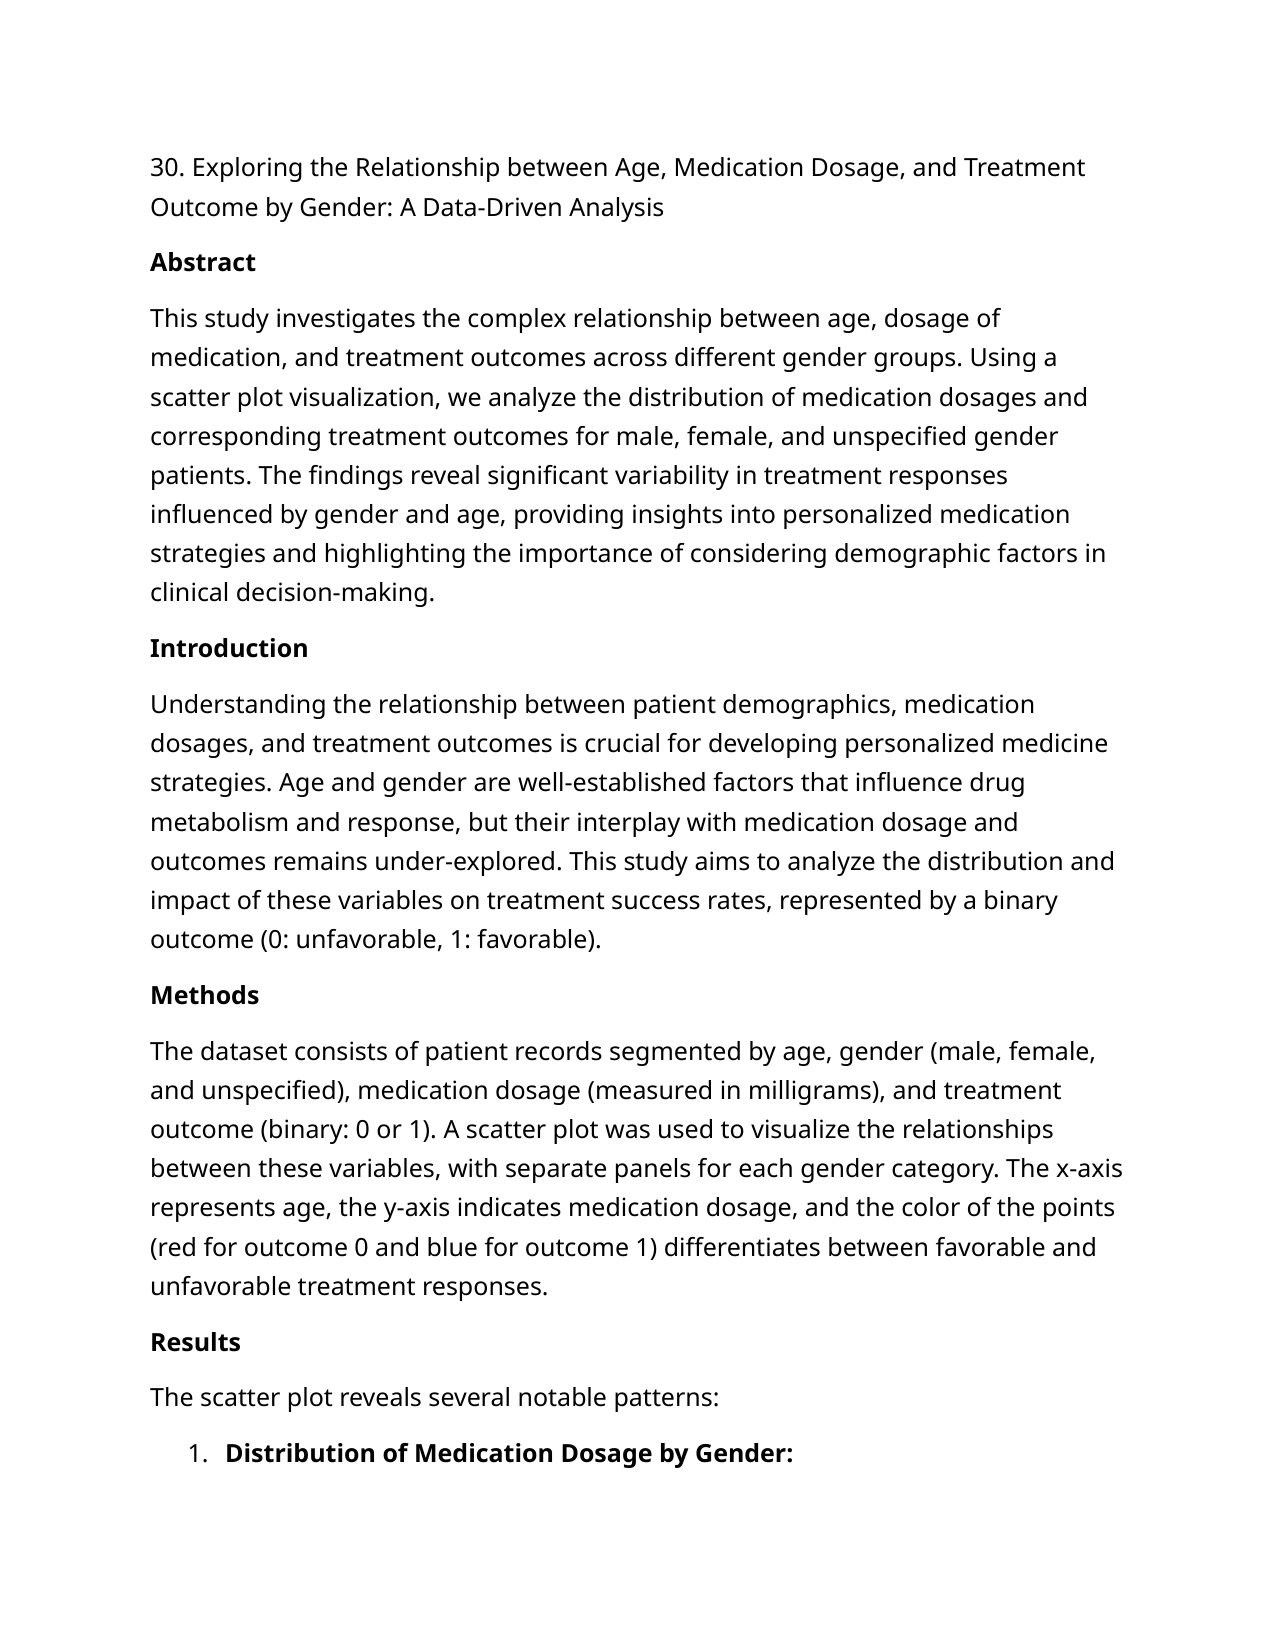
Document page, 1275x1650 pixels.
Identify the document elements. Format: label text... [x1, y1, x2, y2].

text Methods [150, 977, 1125, 1012]
text The dataset consists of patient records segmented by age, gender (male, female, and unspecified), medication dosage (measured in milligrams), and treatment outcome (binary: 0 or 1). A scatter plot was used to visualize the relationships between these variables, with separate panels for each gender category. The x-axis represents age, the y-axis indicates medication dosage, and the color of the points (red for outcome 0 and blue for outcome 1) differentiates between favorable and unfavorable treatment responses. [150, 1033, 1125, 1302]
text 30. Exploring the Relationship between Age, Medication Dosage, and Treatment Outcome by Gender: A Data-Driven Analysis [150, 150, 1125, 223]
text This study investigates the complex relationship between age, dosage of medication, and treatment outcomes across different gender groups. Using a scatter plot visualization, we analyze the distribution of medication dosages and corresponding treatment outcomes for male, female, and unspecified gender patients. The findings reveal significant variability in treatment responses influenced by gender and age, providing insights into personalized medication strategies and highlighting the importance of considering demographic factors in clinical decision-making. [150, 301, 1125, 609]
list Distribution of Medication Dosage by Gender: [187, 1436, 1125, 1470]
text Abstract [150, 245, 1125, 279]
text Understanding the relationship between patient demographics, medication dosages, and treatment outcomes is crucial for developing personalized medicine strategies. Age and gender are well-established factors that influence drug metabolism and response, but their interplay with medication dosage and outcomes remains under-explored. This study aims to analyze the distribution and impact of these variables on treatment success rates, represented by a binary outcome (0: unfavorable, 1: favorable). [150, 687, 1125, 956]
text Introduction [150, 631, 1125, 665]
text Results [150, 1324, 1125, 1358]
text The scatter plot reveals several notable patterns: [150, 1380, 1125, 1414]
